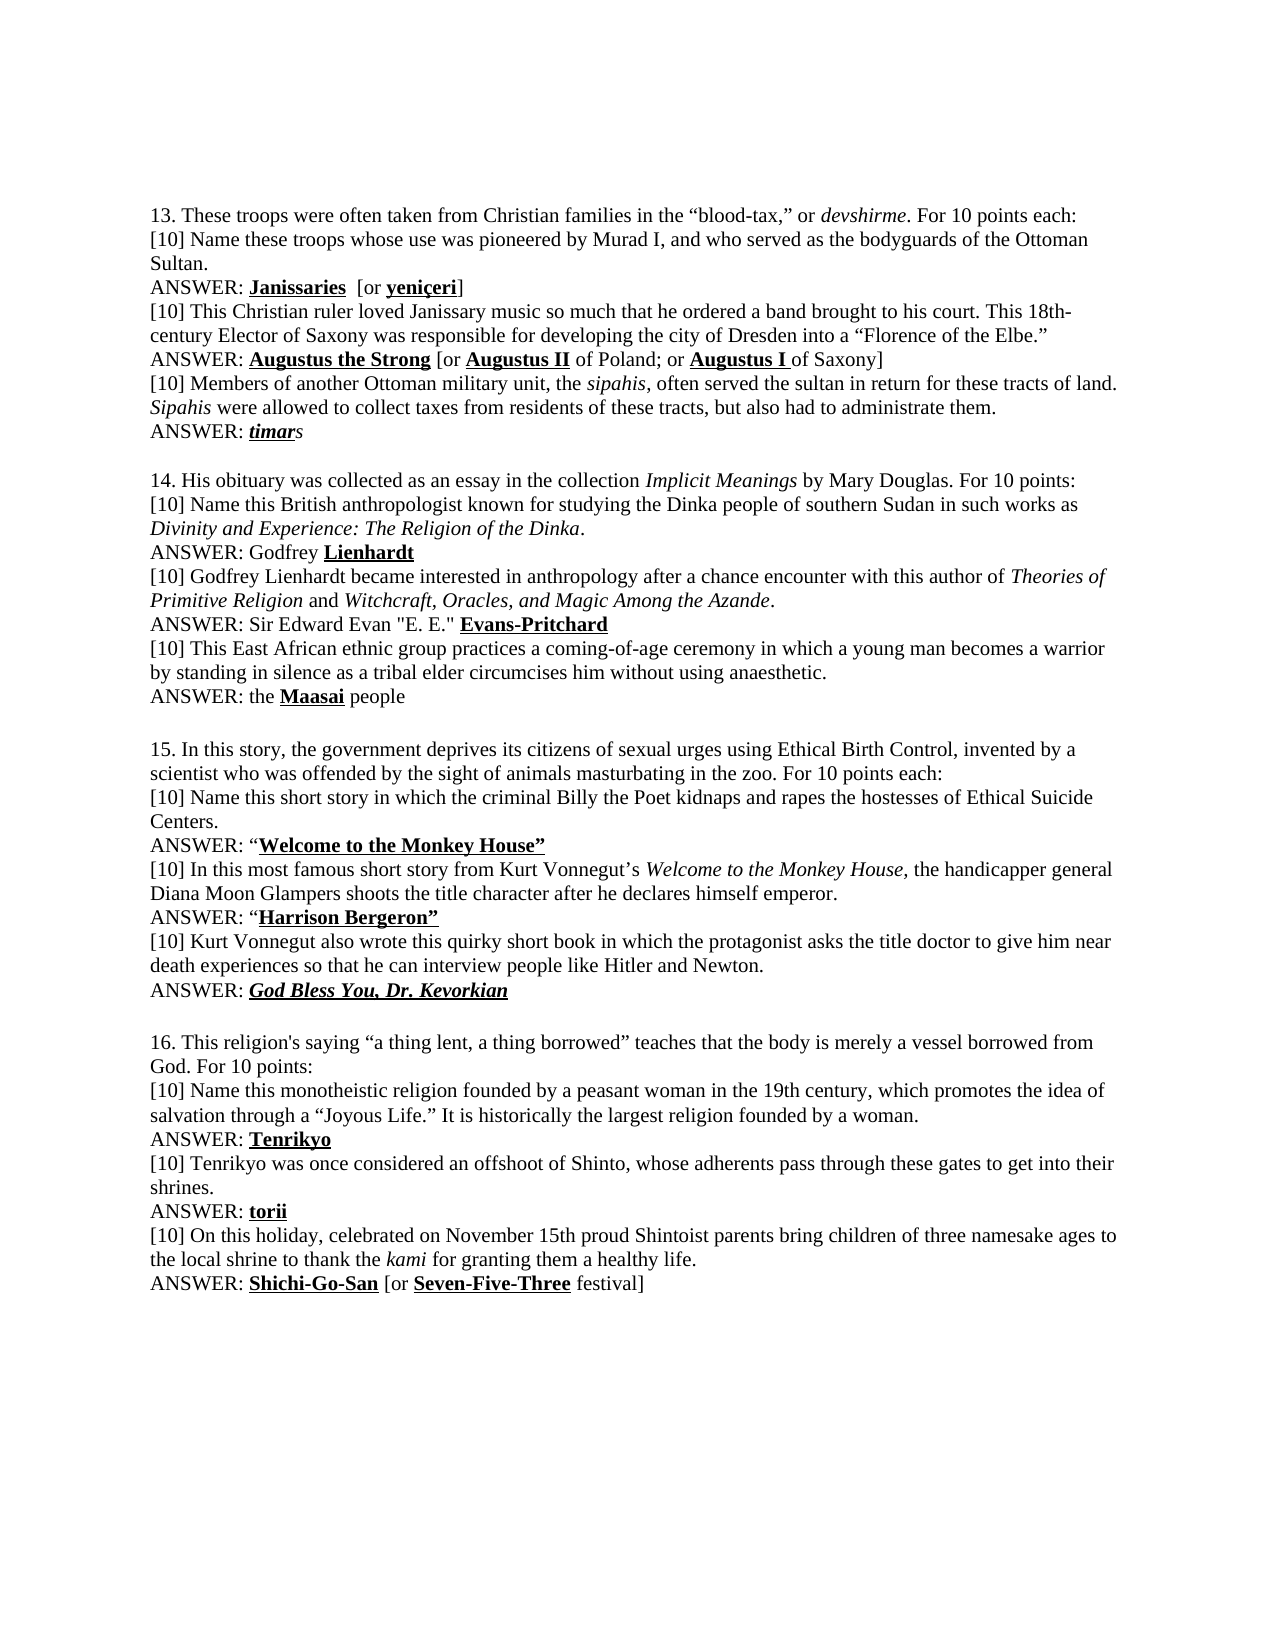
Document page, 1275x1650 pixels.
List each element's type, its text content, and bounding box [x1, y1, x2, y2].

text [10] Godfrey Lienhardt became interested in anthropology after a chance encounter with this author of Theories of Primitive Religion and Witchcraft, Oracles, and Magic Among the Azande. [150, 564, 1125, 612]
text ANSWER: the Maasai people [150, 684, 1125, 708]
text [10] On this holiday, celebrated on November 15th proud Shintoist parents bring children of three namesake ages to the local shrine to thank the kami for granting them a healthy life. [150, 1223, 1125, 1271]
text 16. This religion's saying “a thing lent, a thing borrowed” teaches that the body is merely a vessel borrowed from God. For 10 points: [150, 1030, 1125, 1078]
text 14. His obituary was collected as an essay in the collection Implicit Meanings by Mary Douglas. For 10 points: [150, 467, 1125, 492]
text 13. These troops were often taken from Christian families in the “blood-tax,” or devshirme. For 10 points each: [150, 203, 1125, 227]
text [10] Kurt Vonnegut also wrote this quirky short book in which the protagonist asks the title doctor to give him near death experiences so that he can interview people like Hitler and Newton. [150, 929, 1125, 977]
text [10] Name this monotheistic religion founded by a peasant woman in the 19th century, which promotes the idea of salvation through a “Joyous Life.” It is historically the largest religion founded by a woman. [150, 1078, 1125, 1127]
text [10] Name this British anthropologist known for studying the Dinka people of southern Sudan in such works as Divinity and Experience: The Religion of the Dinka. [150, 492, 1125, 540]
text 15. In this story, the government deprives its citizens of sexual urges using Ethical Birth Control, invented by a scientist who was offended by the sight of animals masturbating in the zoo. For 10 points each: [150, 737, 1125, 785]
text ANSWER: Shichi-Go-San [or Seven-Five-Three festival] [150, 1271, 1125, 1295]
text ANSWER: Janissaries [or yeniçeri] [150, 275, 1125, 299]
text [10] This East African ethnic group practices a coming-of-age ceremony in which a young man becomes a warrior by standing in silence as a tribal elder circumcises him without using anaesthetic. [150, 636, 1125, 684]
text ANSWER: Tenrikyo [150, 1127, 1125, 1151]
text [10] Name these troops whose use was pioneered by Murad I, and who served as the bodyguards of the Ottoman Sultan. [150, 227, 1125, 275]
text ANSWER: “Harrison Bergeron” [150, 905, 1125, 929]
text ANSWER: Augustus the Strong [or Augustus II of Poland; or Augustus I of Saxony] [150, 347, 1125, 371]
text [10] Members of another Ottoman military unit, the sipahis, often served the sultan in return for these tracts of land. Sipahis were allowed to collect taxes from residents of these tracts, but also had to administrate them. [150, 371, 1125, 419]
text [10] This Christian ruler loved Janissary music so much that he ordered a band brought to his court. This 18th-century Elector of Saxony was responsible for developing the city of Dresden into a “Florence of the Elbe.” [150, 299, 1125, 347]
text ANSWER: torii [150, 1199, 1125, 1223]
text ANSWER: God Bless You, Dr. Kevorkian [150, 977, 1125, 1002]
text ANSWER: Sir Edward Evan "E. E." Evans-Pritchard [150, 612, 1125, 636]
text ANSWER: Godfrey Lienhardt [150, 540, 1125, 564]
text ANSWER: “Welcome to the Monkey House” [150, 833, 1125, 857]
text [10] Name this short story in which the criminal Billy the Poet kidnaps and rapes the hostesses of Ethical Suicide Centers. [150, 785, 1125, 833]
text ANSWER: timars [150, 419, 1125, 443]
text [10] Tenrikyo was once considered an offshoot of Shinto, whose adherents pass through these gates to get into their shrines. [150, 1151, 1125, 1199]
text [10] In this most famous short story from Kurt Vonnegut’s Welcome to the Monkey House, the handicapper general Diana Moon Glampers shoots the title character after he declares himself emperor. [150, 857, 1125, 905]
